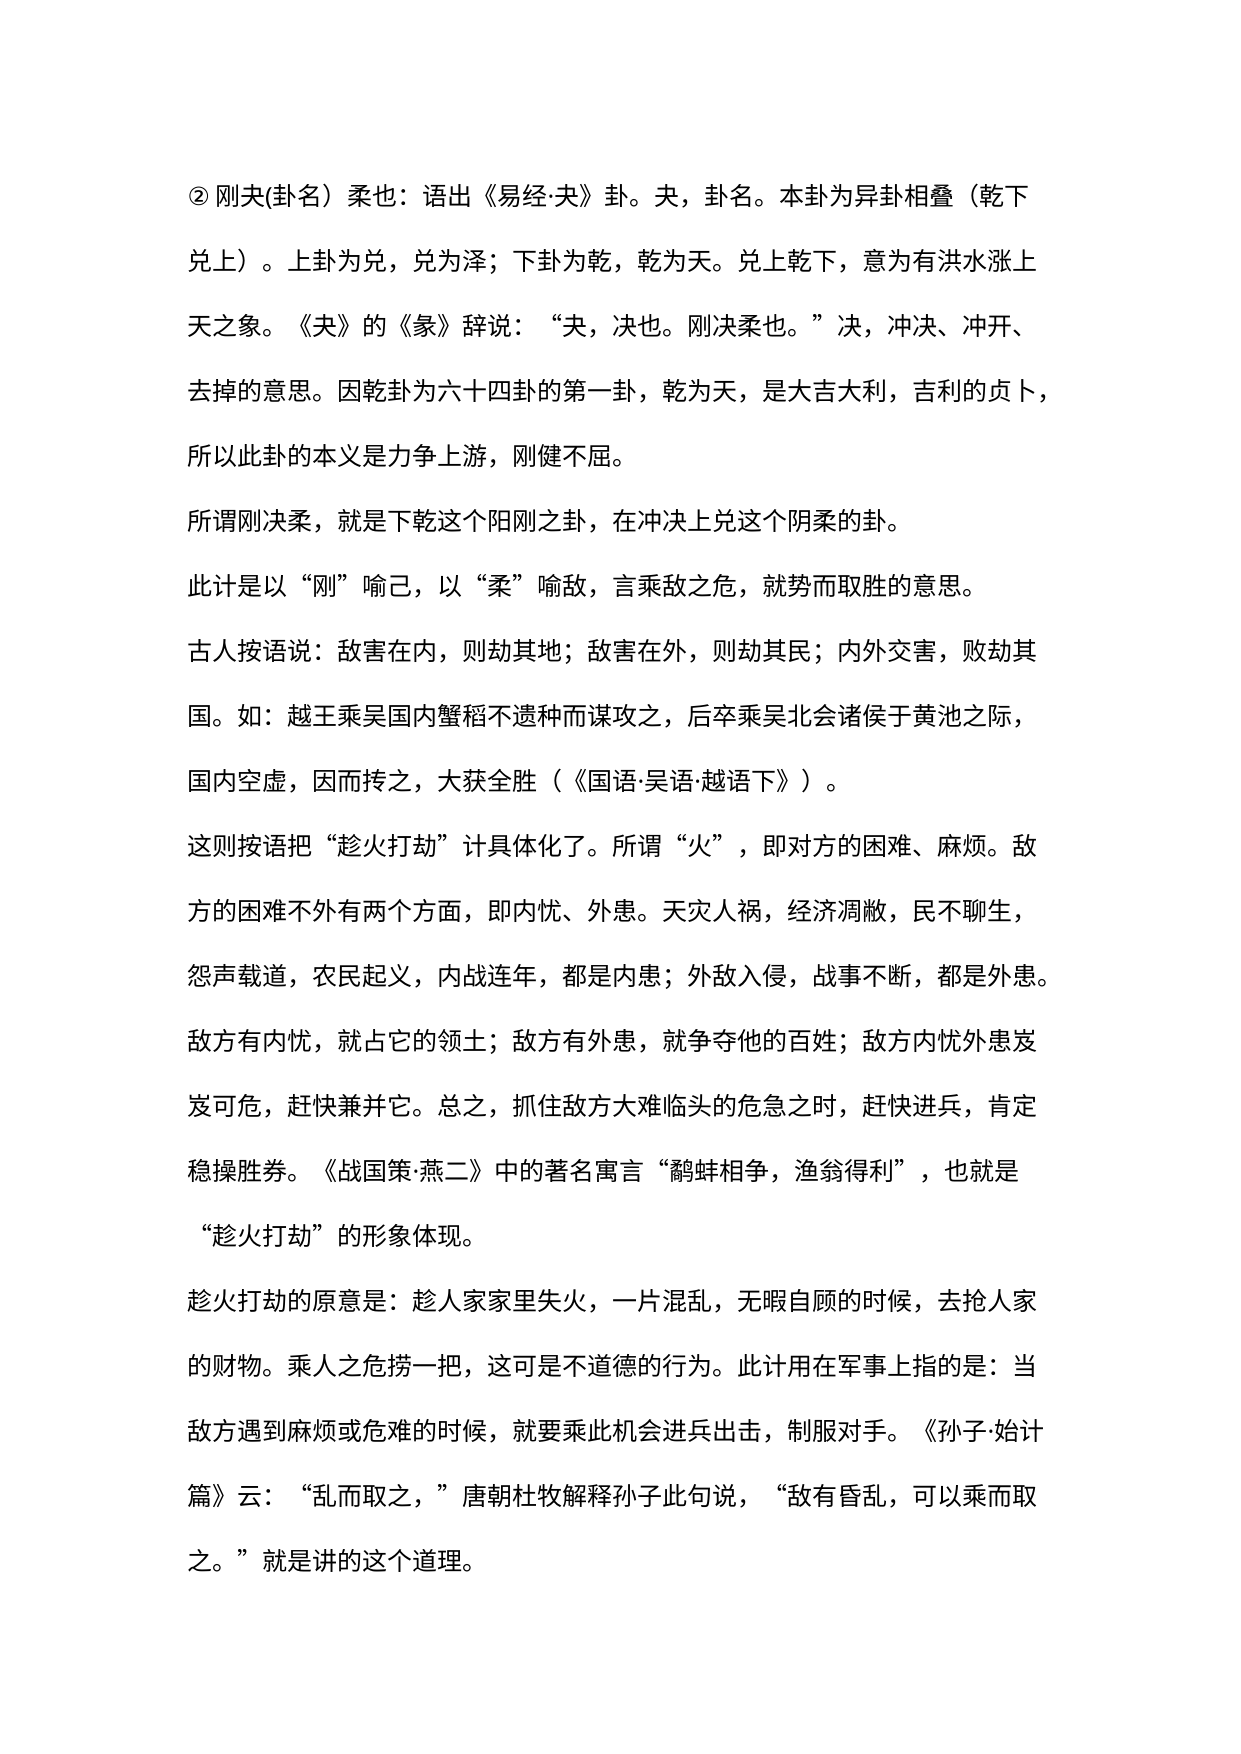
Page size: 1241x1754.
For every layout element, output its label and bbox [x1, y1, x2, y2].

list [187, 162, 1053, 1592]
